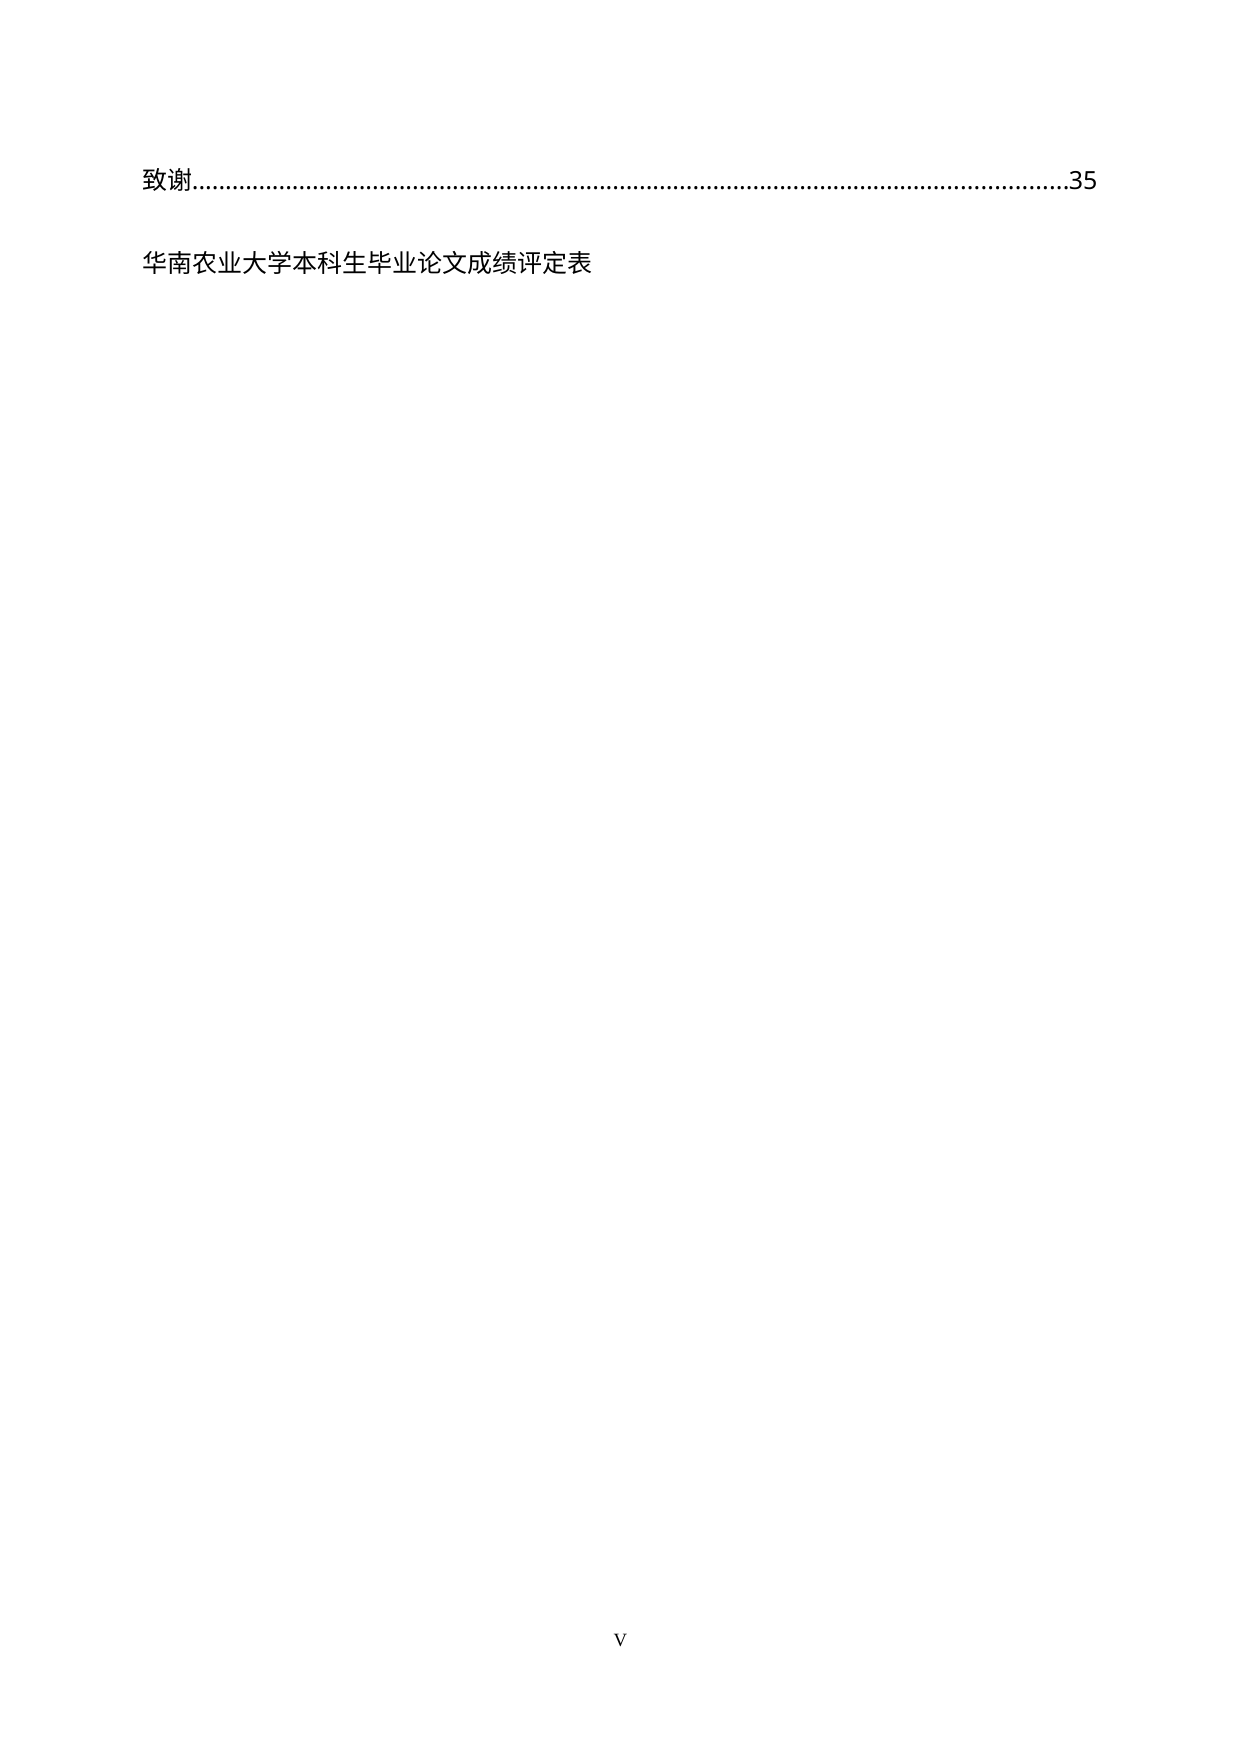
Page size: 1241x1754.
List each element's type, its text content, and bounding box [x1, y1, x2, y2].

text 华南农业大学本科生毕业论文成绩评定表 [142, 229, 1098, 294]
text 致谢 35 [142, 146, 1098, 211]
